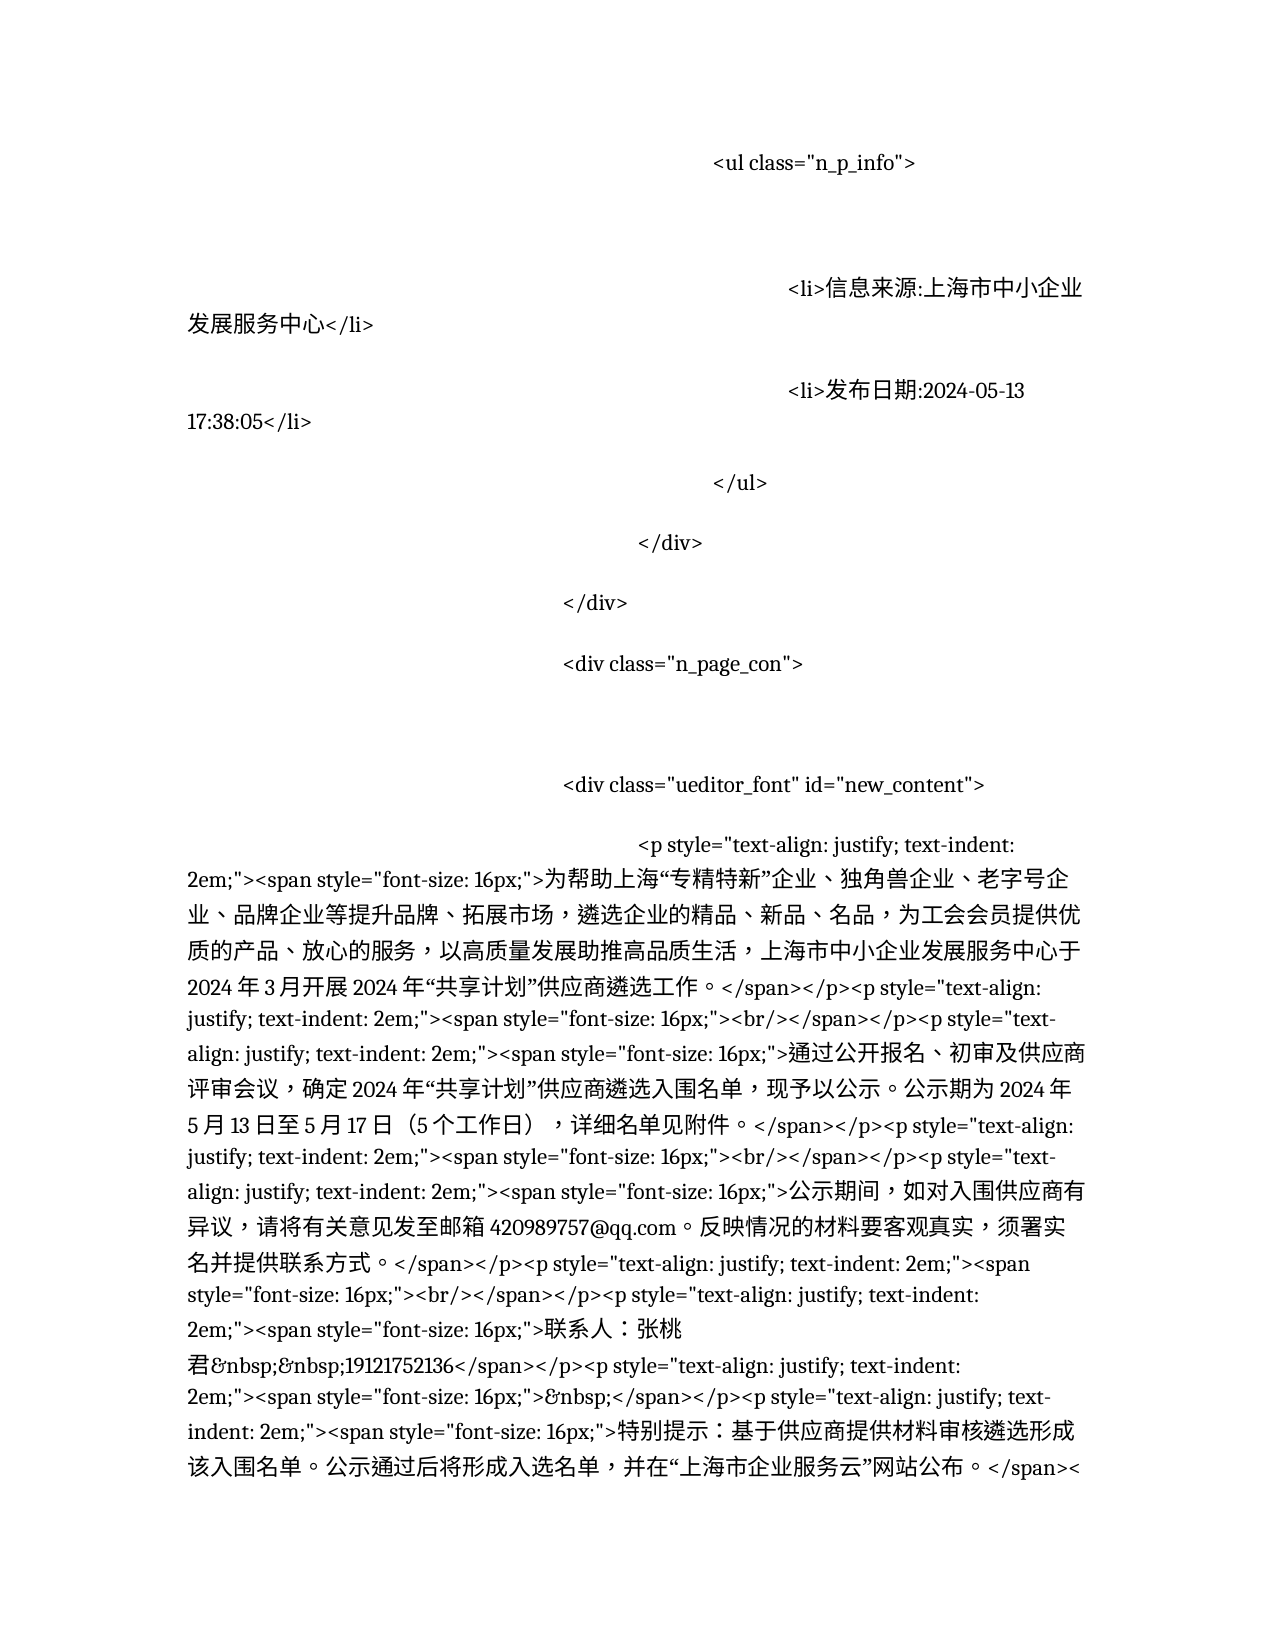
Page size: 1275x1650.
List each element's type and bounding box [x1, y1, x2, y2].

text [187, 150, 1087, 1482]
